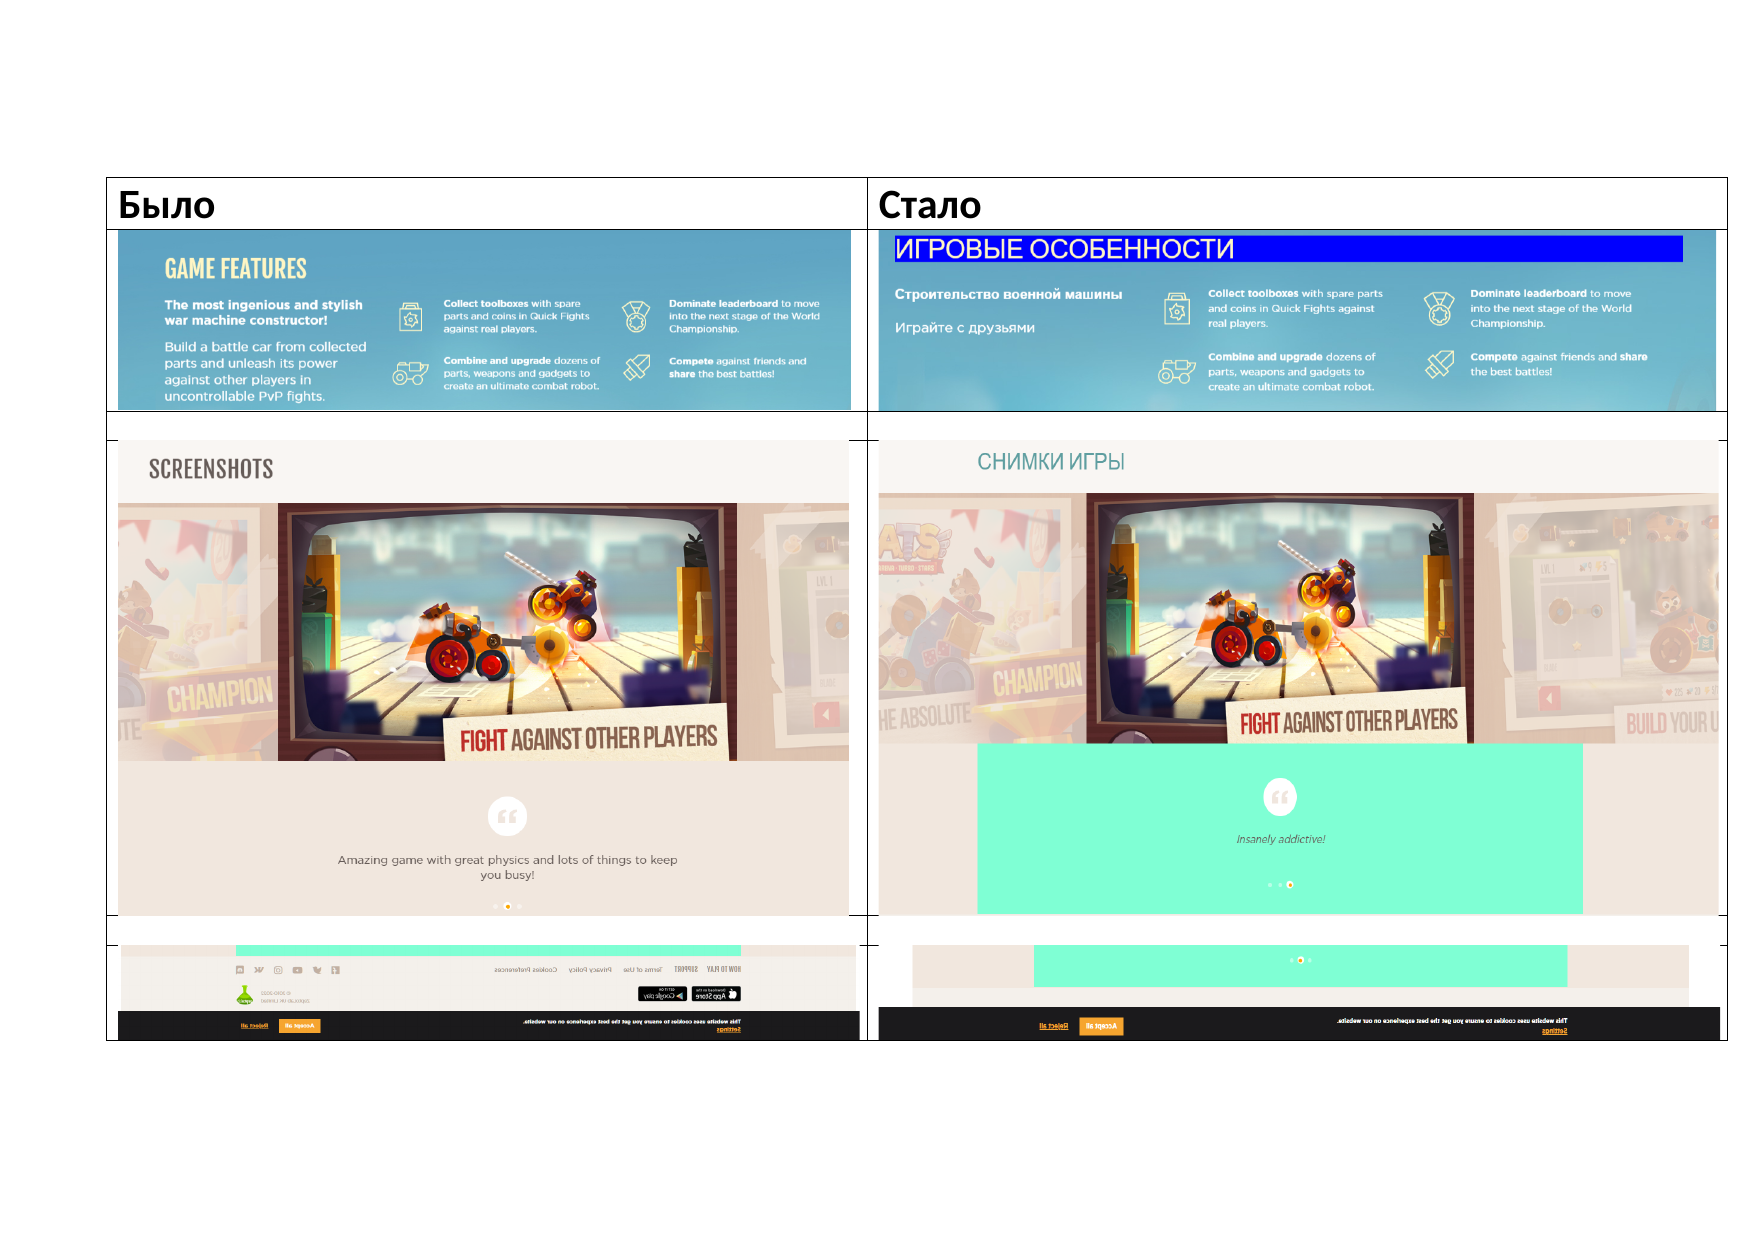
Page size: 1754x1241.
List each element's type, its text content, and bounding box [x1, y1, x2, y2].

picture [878, 230, 1717, 411]
table_cell [868, 441, 878, 915]
table_cell [868, 412, 1727, 440]
picture [878, 440, 1719, 916]
table_cell [107, 230, 867, 411]
table_cell [107, 441, 118, 915]
table_header Стало [868, 178, 1727, 229]
table_cell [868, 230, 878, 411]
table_cell [868, 946, 878, 1040]
table_cell [107, 946, 118, 1040]
picture [118, 230, 851, 410]
table_cell [1719, 441, 1727, 915]
table_cell [849, 441, 867, 915]
table_header Было [107, 178, 867, 229]
picture [878, 945, 1721, 1040]
table_cell [868, 916, 1727, 944]
table_cell [860, 946, 867, 1040]
table_cell [1717, 230, 1727, 411]
picture [118, 945, 860, 1040]
picture [118, 440, 849, 916]
table_cell [1721, 946, 1727, 1040]
table_cell [107, 916, 867, 944]
table_cell [107, 412, 867, 440]
